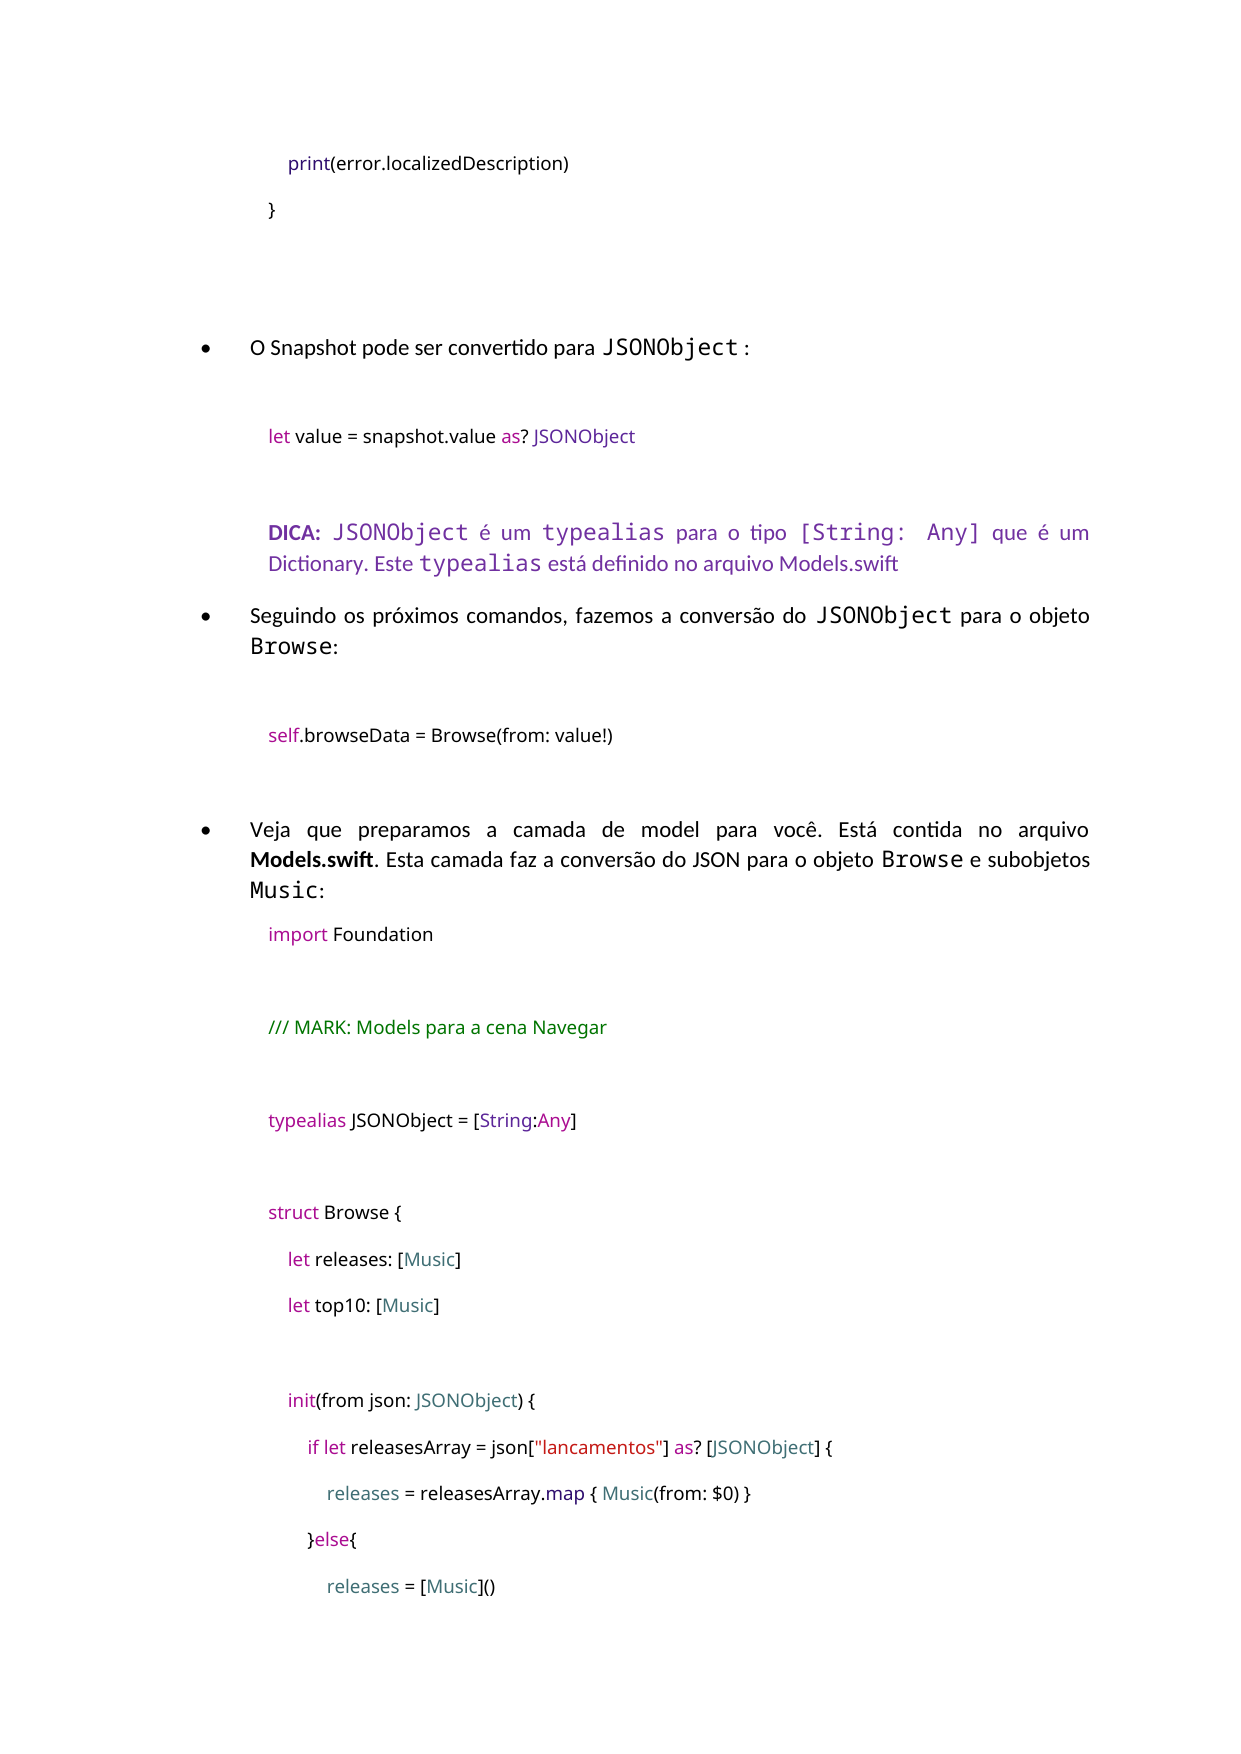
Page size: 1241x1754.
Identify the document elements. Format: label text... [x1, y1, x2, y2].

text typealias JSONObject = [String:Any] [268, 1107, 1090, 1132]
text print(error.localizedDescription) [268, 150, 1090, 176]
text init(from json: JSONObject) { [268, 1388, 1090, 1413]
text }else{ [268, 1527, 1090, 1552]
text } [268, 196, 1090, 222]
text releases = [Music]() [268, 1573, 1090, 1598]
text let releases: [Music] [268, 1246, 1090, 1272]
text /// MARK: Models para a cena Navegar [268, 1014, 1090, 1040]
text releases = releasesArray.map { Music(from: $0) } [268, 1480, 1090, 1506]
text if let releasesArray = json["lancamentos"] as? [JSONObject] { [268, 1434, 1090, 1459]
list Veja que preparamos a camada de model para você. Está contida no arquivo Models.swift. Esta camada faz a conversão do JSON para o objeto Browse e subobjetos Music: [200, 815, 1090, 905]
text import Foundation [268, 922, 1090, 947]
text struct Browse { [268, 1200, 1090, 1225]
text let top10: [Music] [268, 1292, 1090, 1318]
text let value = snapshot.value as? JSONObject [268, 423, 1090, 448]
list O Snapshot pode ser convertido para JSONObject : [200, 331, 1090, 362]
text self.browseData = Browse(from: value!) [268, 722, 1090, 748]
list Seguindo os próximos comandos, fazemos a conversão do JSONObject para o objeto Browse: [200, 599, 1090, 662]
text DICA: JSONObject é um typealias para o tipo [String: Any] que é um Dictionary. Este typealias está definido no arquivo Models.swift [268, 516, 1090, 578]
